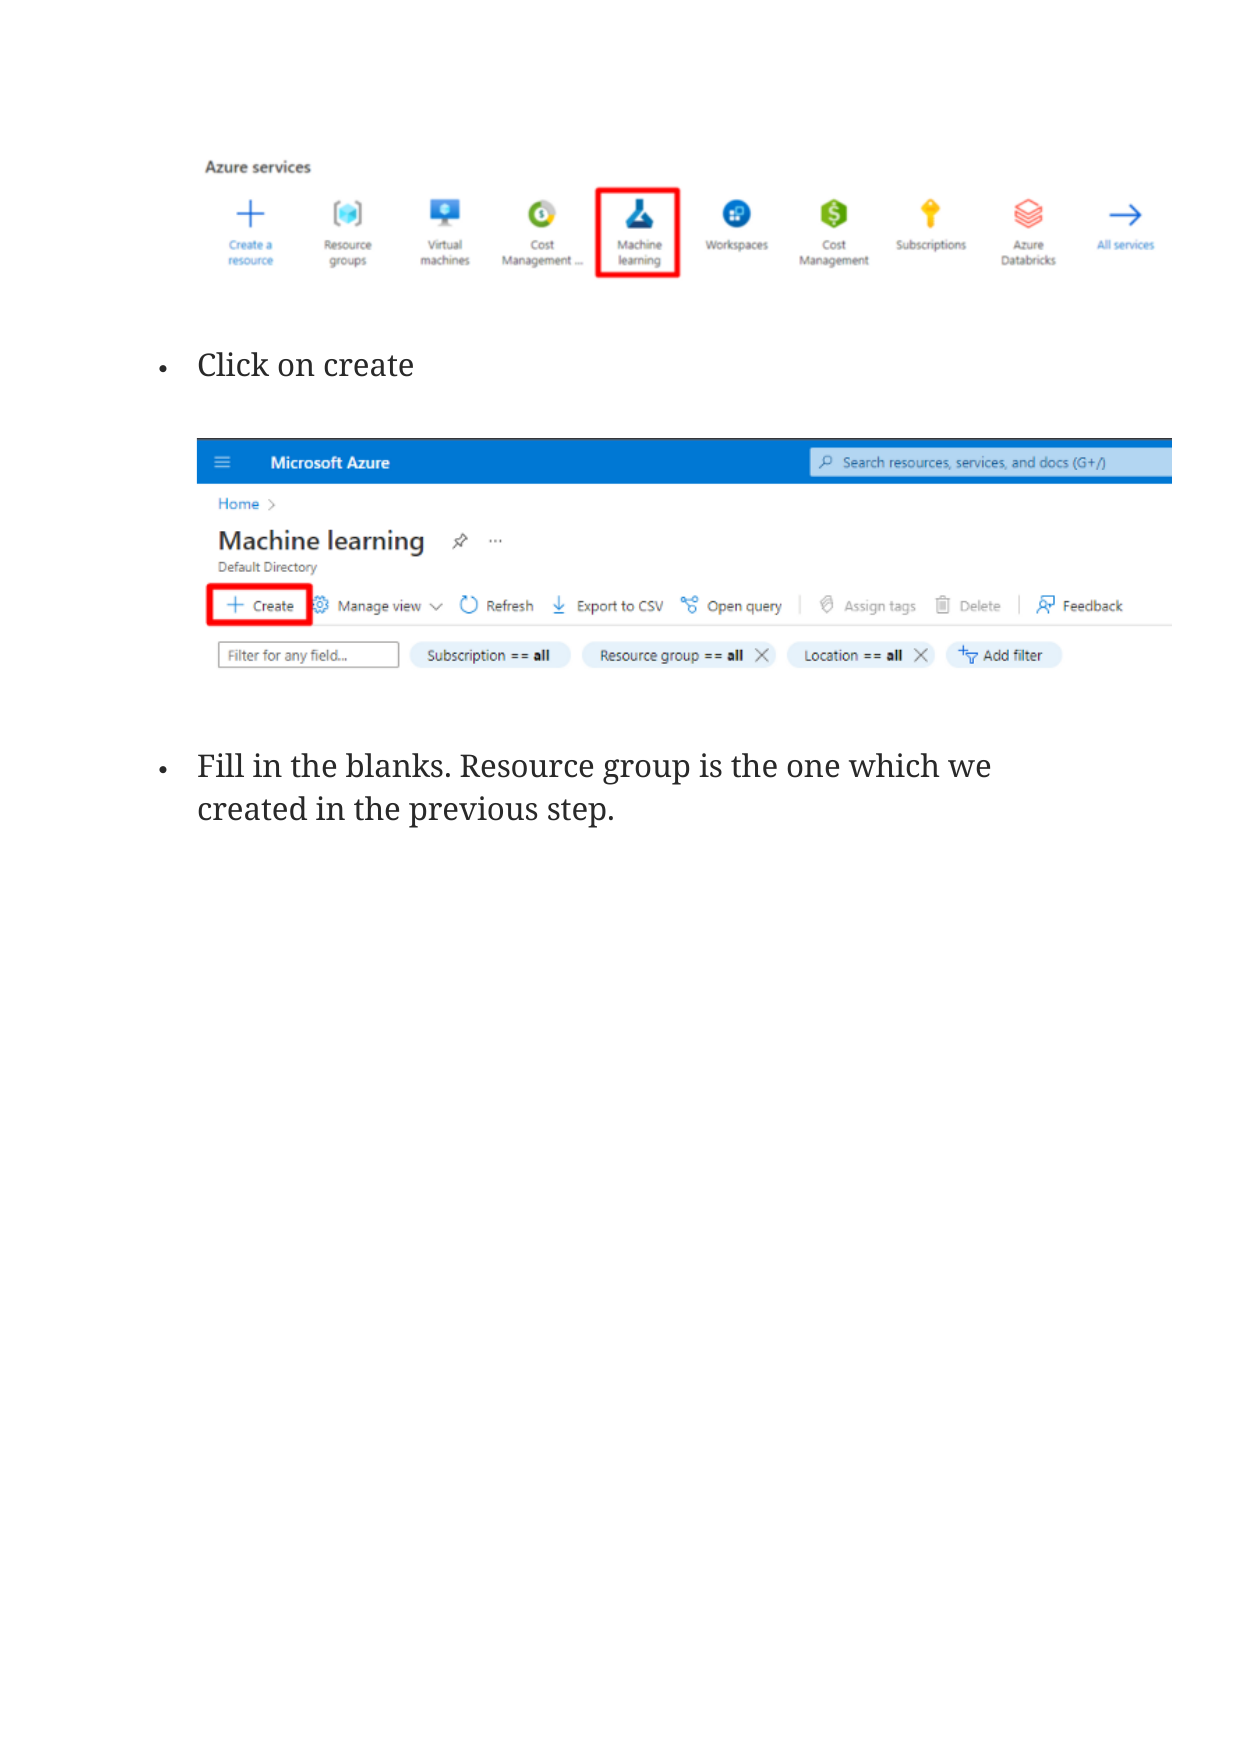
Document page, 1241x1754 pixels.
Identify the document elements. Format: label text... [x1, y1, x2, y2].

list Click on create [159, 341, 1090, 385]
picture [196, 150, 1172, 288]
picture [196, 438, 1172, 689]
list Fill in the blanks. Resource group is the one which we created in the previous step. [159, 742, 1090, 830]
